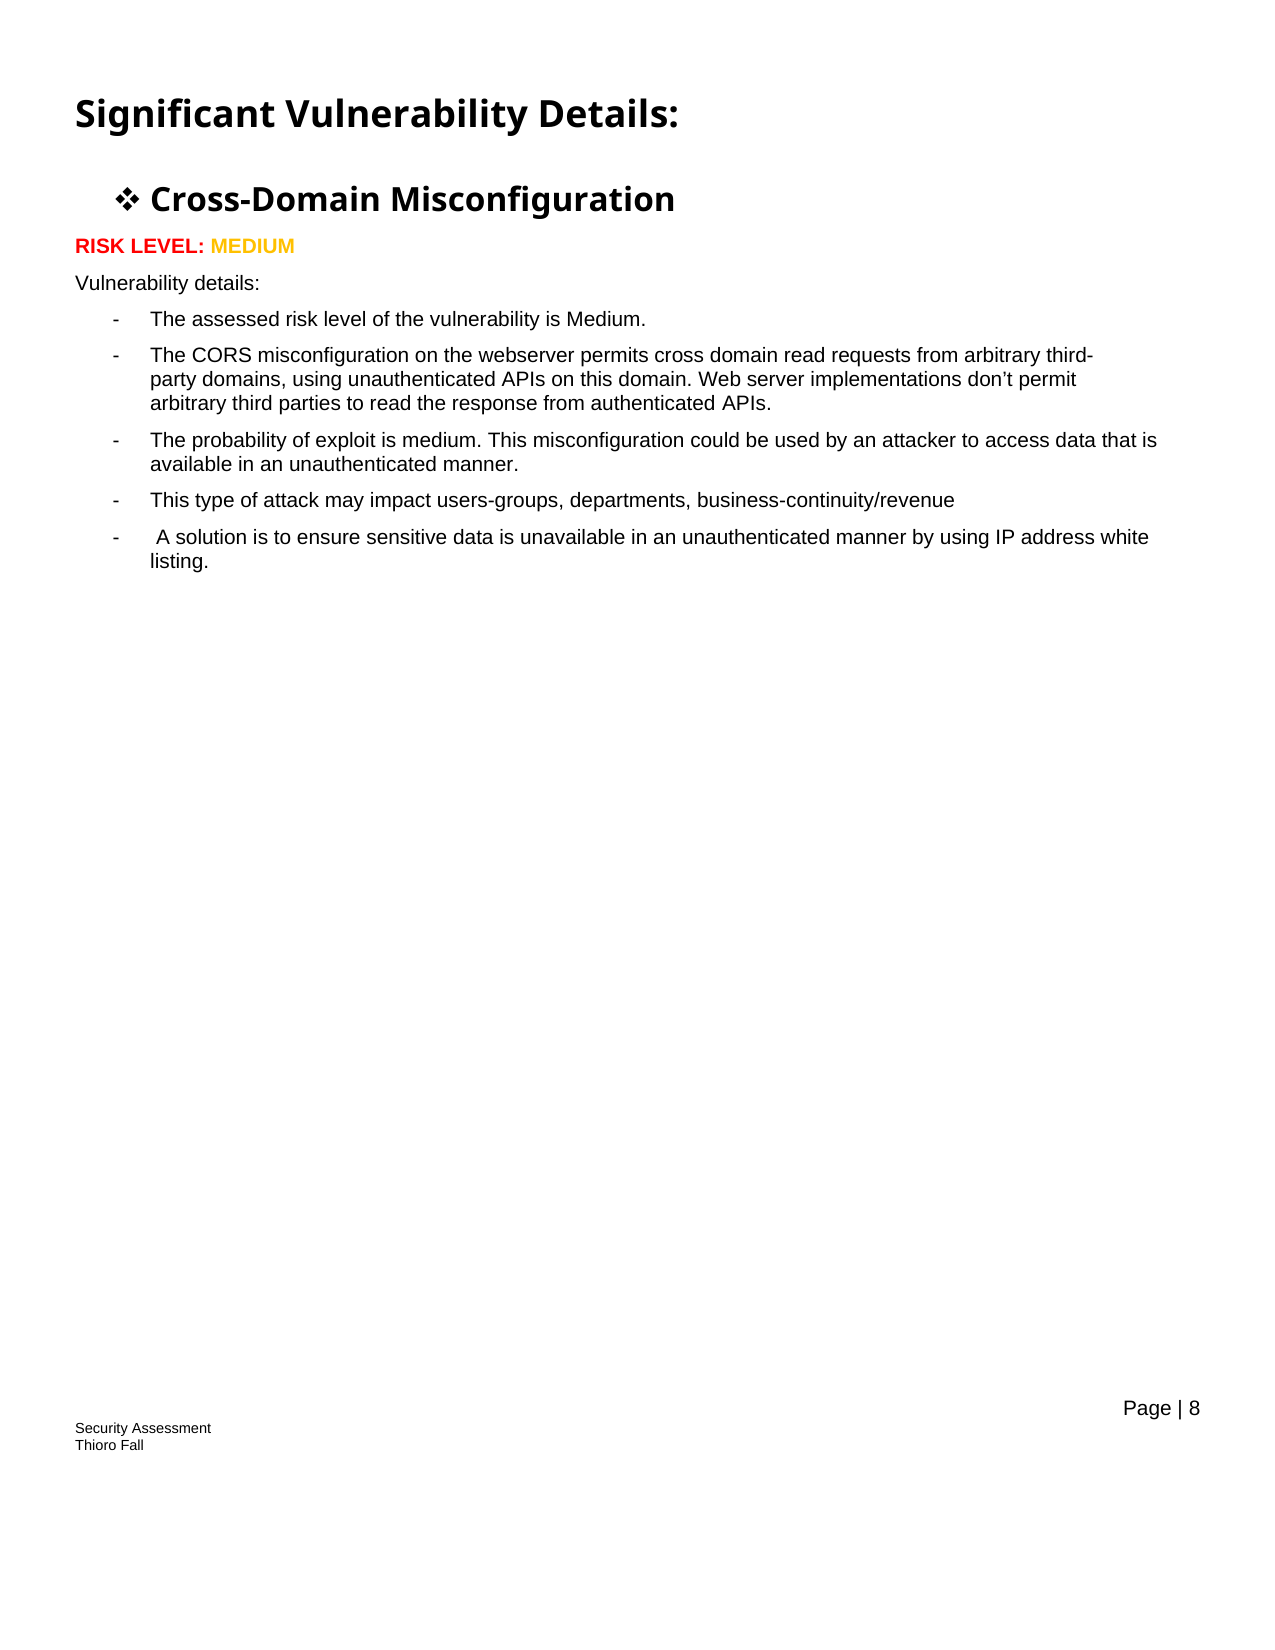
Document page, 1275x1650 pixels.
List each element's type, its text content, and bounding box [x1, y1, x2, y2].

subtitle Cross-Domain Misconfiguration [112, 176, 1200, 221]
list The probability of exploit is medium. This misconfiguration could be used by an attacker to access data that is available in an unauthenticated manner. [112, 428, 1200, 476]
subtitle Significant Vulnerability Details: [75, 87, 1200, 138]
list The assessed risk level of the vulnerability is Medium. [112, 307, 1200, 331]
text Vulnerability details: [75, 270, 1200, 294]
list A solution is to ensure sensitive data is unavailable in an unauthenticated manner by using IP address white listing. [112, 524, 1200, 572]
list The CORS misconfiguration on the webserver permits cross domain read requests from arbitrary third-party domains, using unauthenticated APIs on this domain. Web server implementations don’t permit arbitrary third parties to read the response from authenticated APIs. [112, 343, 1106, 415]
list This type of attack may impact users-groups, departments, business-continuity/revenue [112, 488, 1200, 512]
text RISK LEVEL: MEDIUM [75, 234, 1200, 258]
